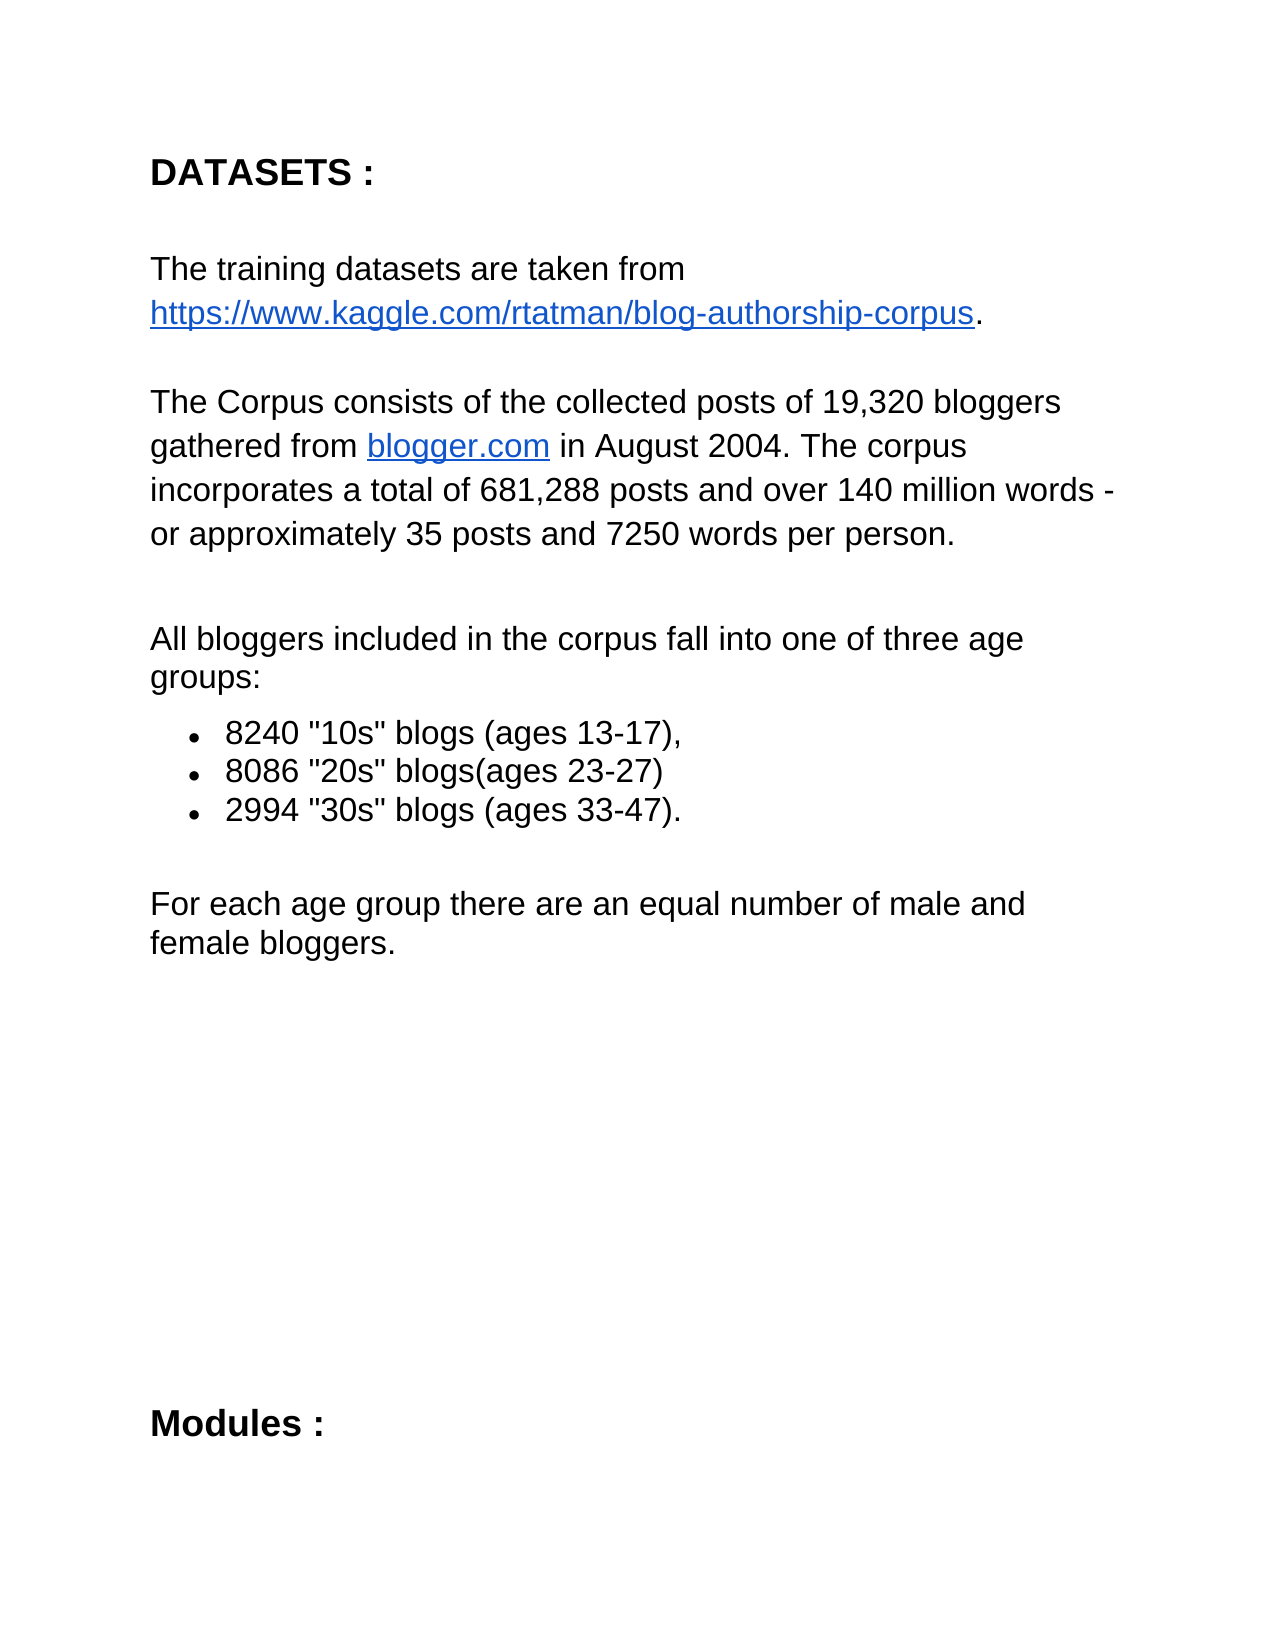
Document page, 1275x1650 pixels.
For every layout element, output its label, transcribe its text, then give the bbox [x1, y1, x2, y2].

text All bloggers included in the corpus fall into one of three age groups: [150, 619, 1125, 696]
list 8086 "20s" blogs(ages 23-27) [187, 751, 1125, 789]
list 2994 "30s" blogs (ages 33-47). [187, 789, 1125, 828]
list 8240 "10s" blogs (ages 13-17), [187, 713, 1125, 751]
text DATASETS : [150, 150, 1125, 193]
text Modules : [150, 1401, 1125, 1444]
text The Corpus consists of the collected posts of 19,320 bloggers gathered from blogger.com in August 2004. The corpus incorporates a total of 681,288 posts and over 140 million words - or approximately 35 posts and 7250 words per person. [150, 382, 1125, 553]
text For each age group there are an equal number of male and female bloggers. [150, 884, 1125, 961]
text The training datasets are taken from https://www.kaggle.com/rtatman/blog-authorship-corpus. [150, 249, 1125, 332]
